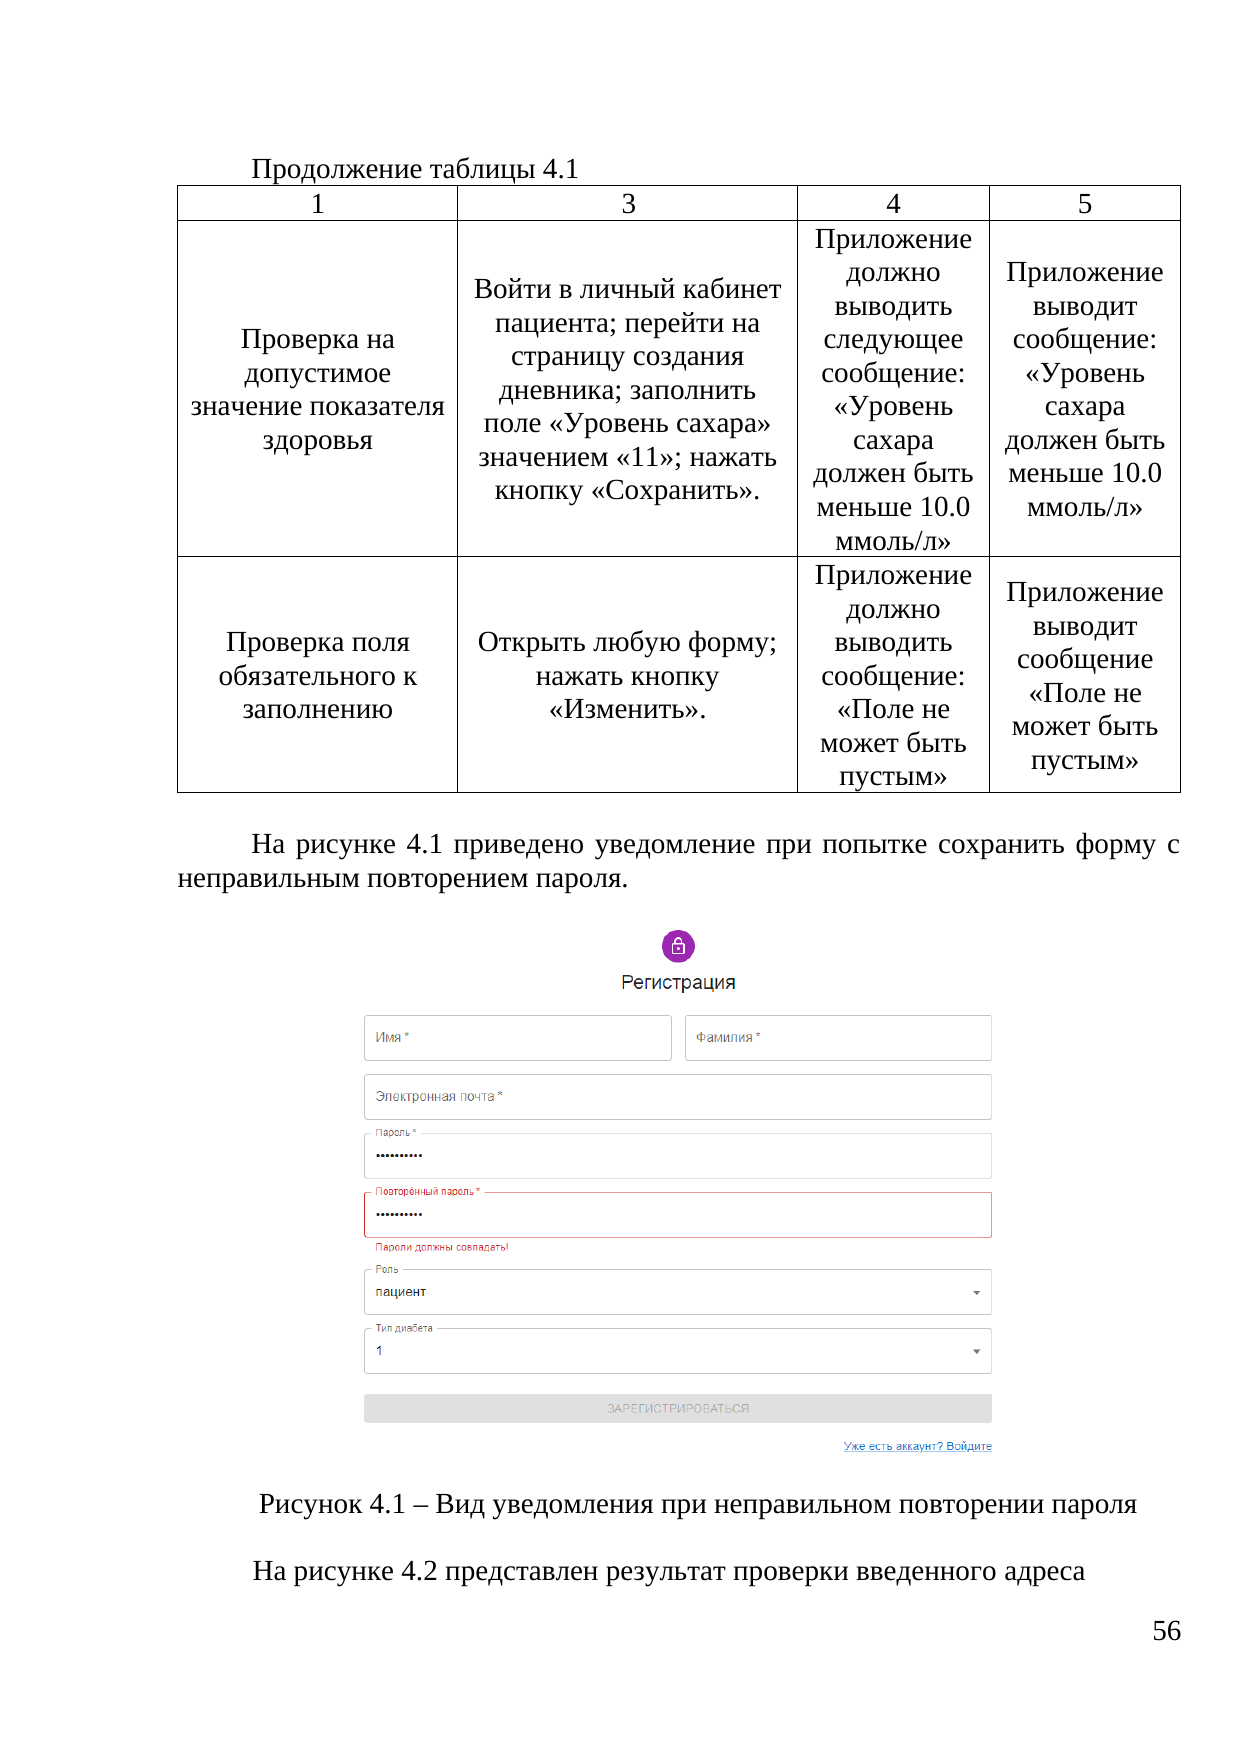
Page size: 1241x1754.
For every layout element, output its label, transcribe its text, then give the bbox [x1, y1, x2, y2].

list – Вид уведомления при неправильном повторении пароля [215, 1486, 1181, 1519]
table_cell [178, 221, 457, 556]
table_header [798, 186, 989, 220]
text Продолжение таблицы 4.1 [177, 152, 1181, 185]
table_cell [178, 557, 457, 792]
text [177, 1553, 1181, 1586]
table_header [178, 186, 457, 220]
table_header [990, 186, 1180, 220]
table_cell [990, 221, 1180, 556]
picture [354, 927, 1004, 1453]
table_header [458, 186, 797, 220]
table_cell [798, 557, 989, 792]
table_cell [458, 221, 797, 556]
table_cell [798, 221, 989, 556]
text На рисунке 4.1 приведено уведомление при попытке сохранить форму с неправильным повторением пароля. [177, 827, 1181, 894]
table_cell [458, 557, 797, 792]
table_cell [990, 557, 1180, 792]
